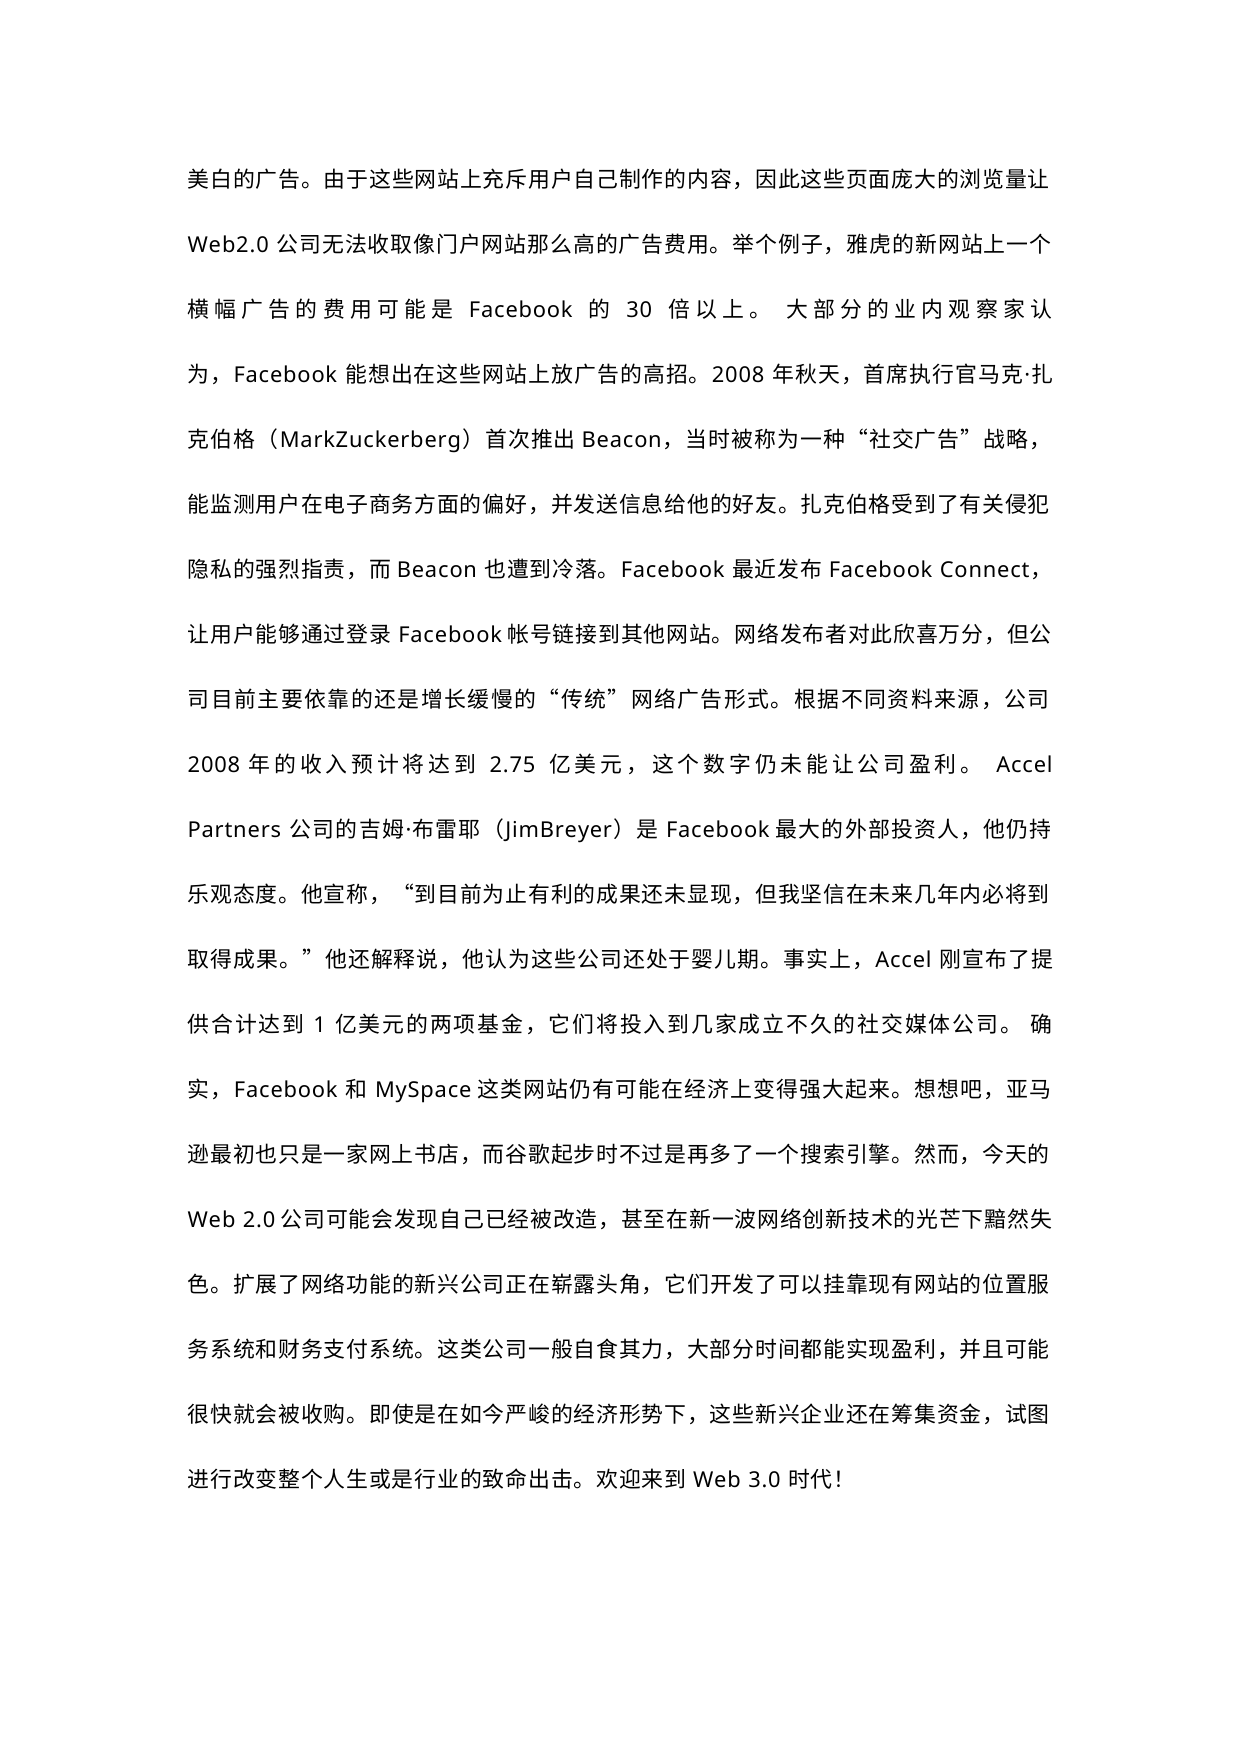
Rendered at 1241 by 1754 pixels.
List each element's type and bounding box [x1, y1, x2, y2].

text [187, 162, 1053, 1494]
